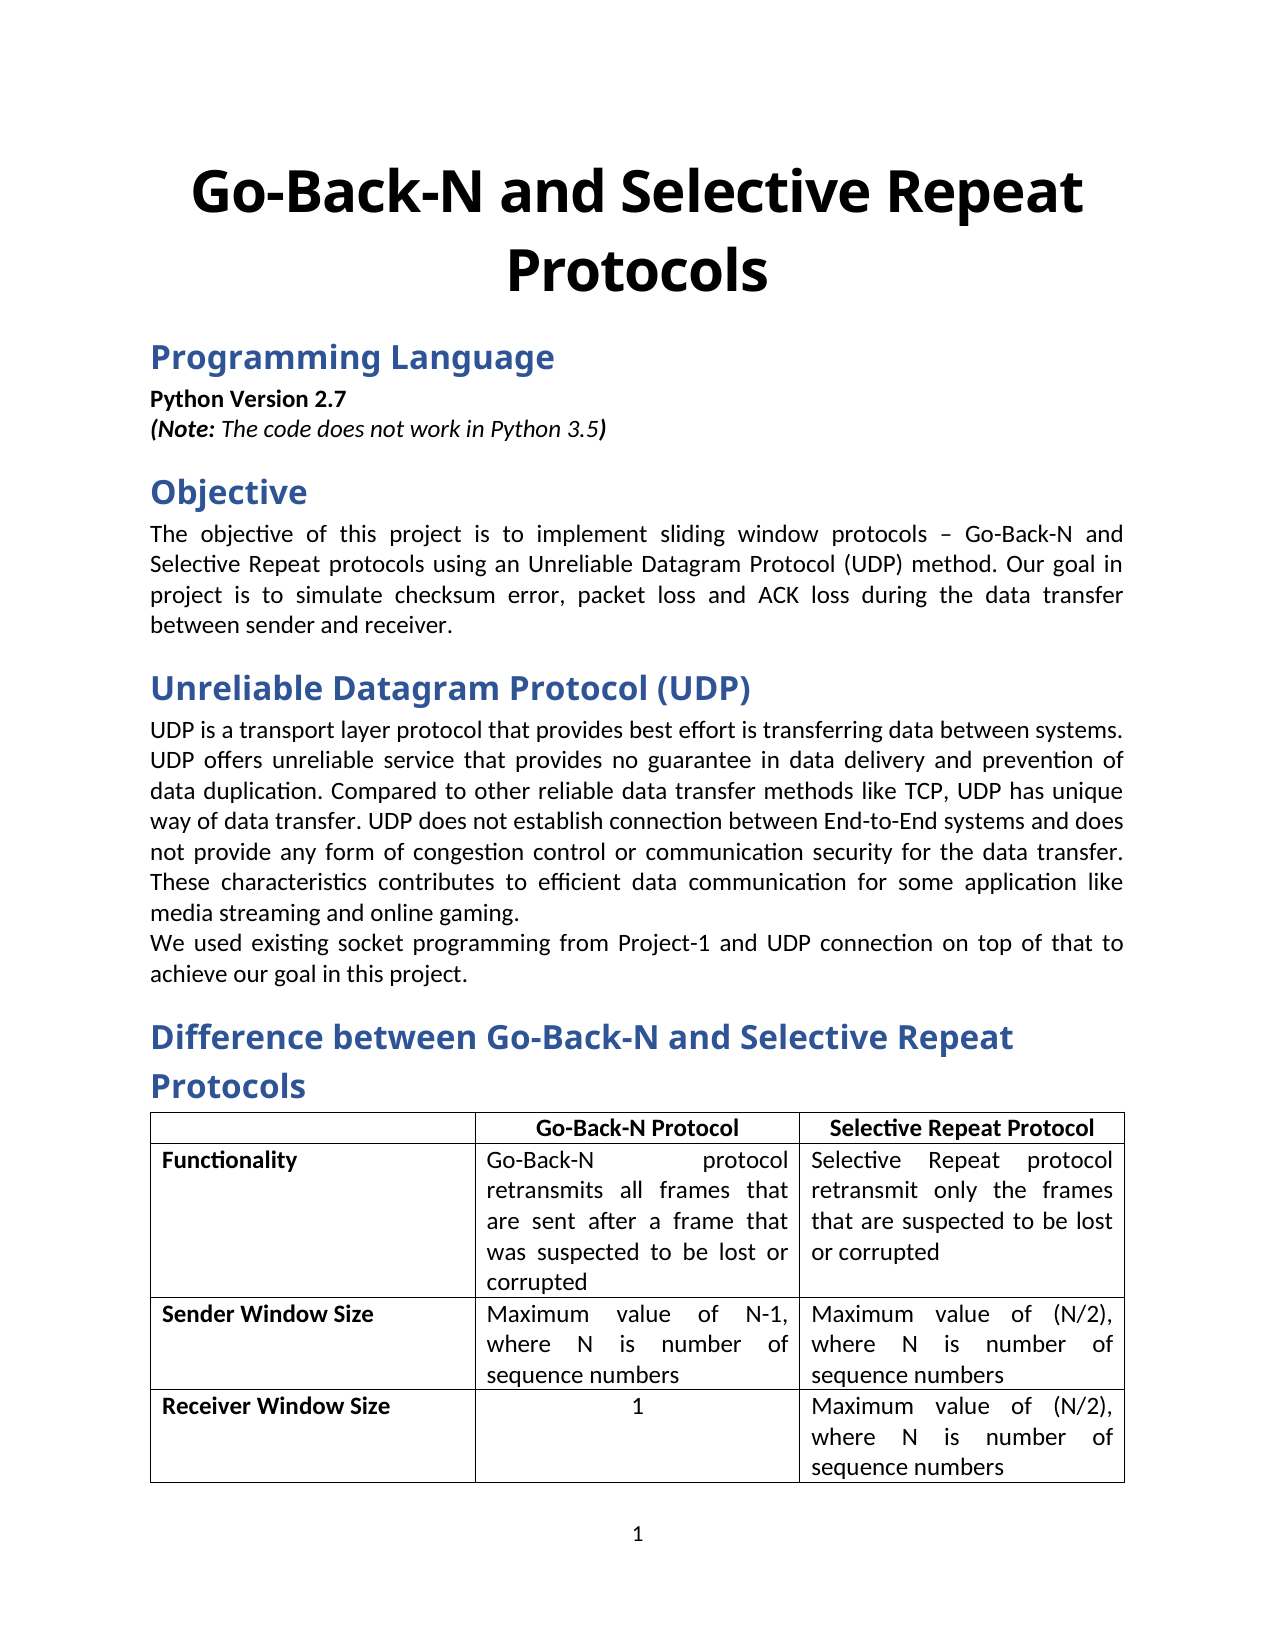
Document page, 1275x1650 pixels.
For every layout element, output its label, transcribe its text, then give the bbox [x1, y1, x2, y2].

table_header Selective Repeat Protocol [800, 1113, 1124, 1143]
table_cell 1 [476, 1390, 799, 1482]
table_cell Maximum value of (N/2), where N is number of sequence numbers [800, 1298, 1124, 1389]
text The objective of this project is to implement sliding window protocols – Go-Back-N and Selective Repeat protocols using an Unreliable Datagram Protocol (UDP) method. Our goal in project is to simulate checksum error, packet loss and ACK loss during the data transfer between sender and receiver. [150, 518, 1125, 640]
table_cell Functionality [151, 1144, 475, 1297]
subtitle Objective [150, 469, 1125, 514]
subtitle Unreliable Datagram Protocol (UDP) [150, 665, 1125, 710]
table_cell Selective Repeat protocol retransmit only the frames that are suspected to be lost or corrupted [800, 1144, 1124, 1297]
table_cell Maximum value of (N/2), where N is number of sequence numbers [800, 1390, 1124, 1482]
subtitle Difference between Go-Back-N and Selective Repeat Protocols [150, 1014, 1125, 1108]
table_cell Go-Back-N protocol retransmits all frames that are sent after a frame that was suspected to be lost or corrupted [476, 1144, 799, 1297]
text UDP is a transport layer protocol that provides best effort is transferring data between systems. UDP offers unreliable service that provides no guarantee in data delivery and prevention of data duplication. Compared to other reliable data transfer methods like TCP, UDP has unique way of data transfer. UDP does not establish connection between End-to-End systems and does not provide any form of congestion control or communication security for the data transfer. These characteristics contributes to efficient data communication for some application like media streaming and online gaming. [150, 714, 1125, 928]
table_cell Sender Window Size [151, 1298, 475, 1389]
table_header [151, 1113, 475, 1143]
text (Note: The code does not work in Python 3.5) [150, 413, 1125, 444]
text We used existing socket programming from Project-1 and UDP connection on top of that to achieve our goal in this project. [150, 928, 1125, 989]
table_cell Receiver Window Size [151, 1390, 475, 1482]
title Go-Back-N and Selective Repeat Protocols [150, 150, 1125, 309]
text Python Version 2.7 [150, 383, 1125, 413]
subtitle Programming Language [150, 334, 1125, 379]
table_cell Maximum value of N-1, where N is number of sequence numbers [476, 1298, 799, 1389]
table_header Go-Back-N Protocol [476, 1113, 799, 1143]
